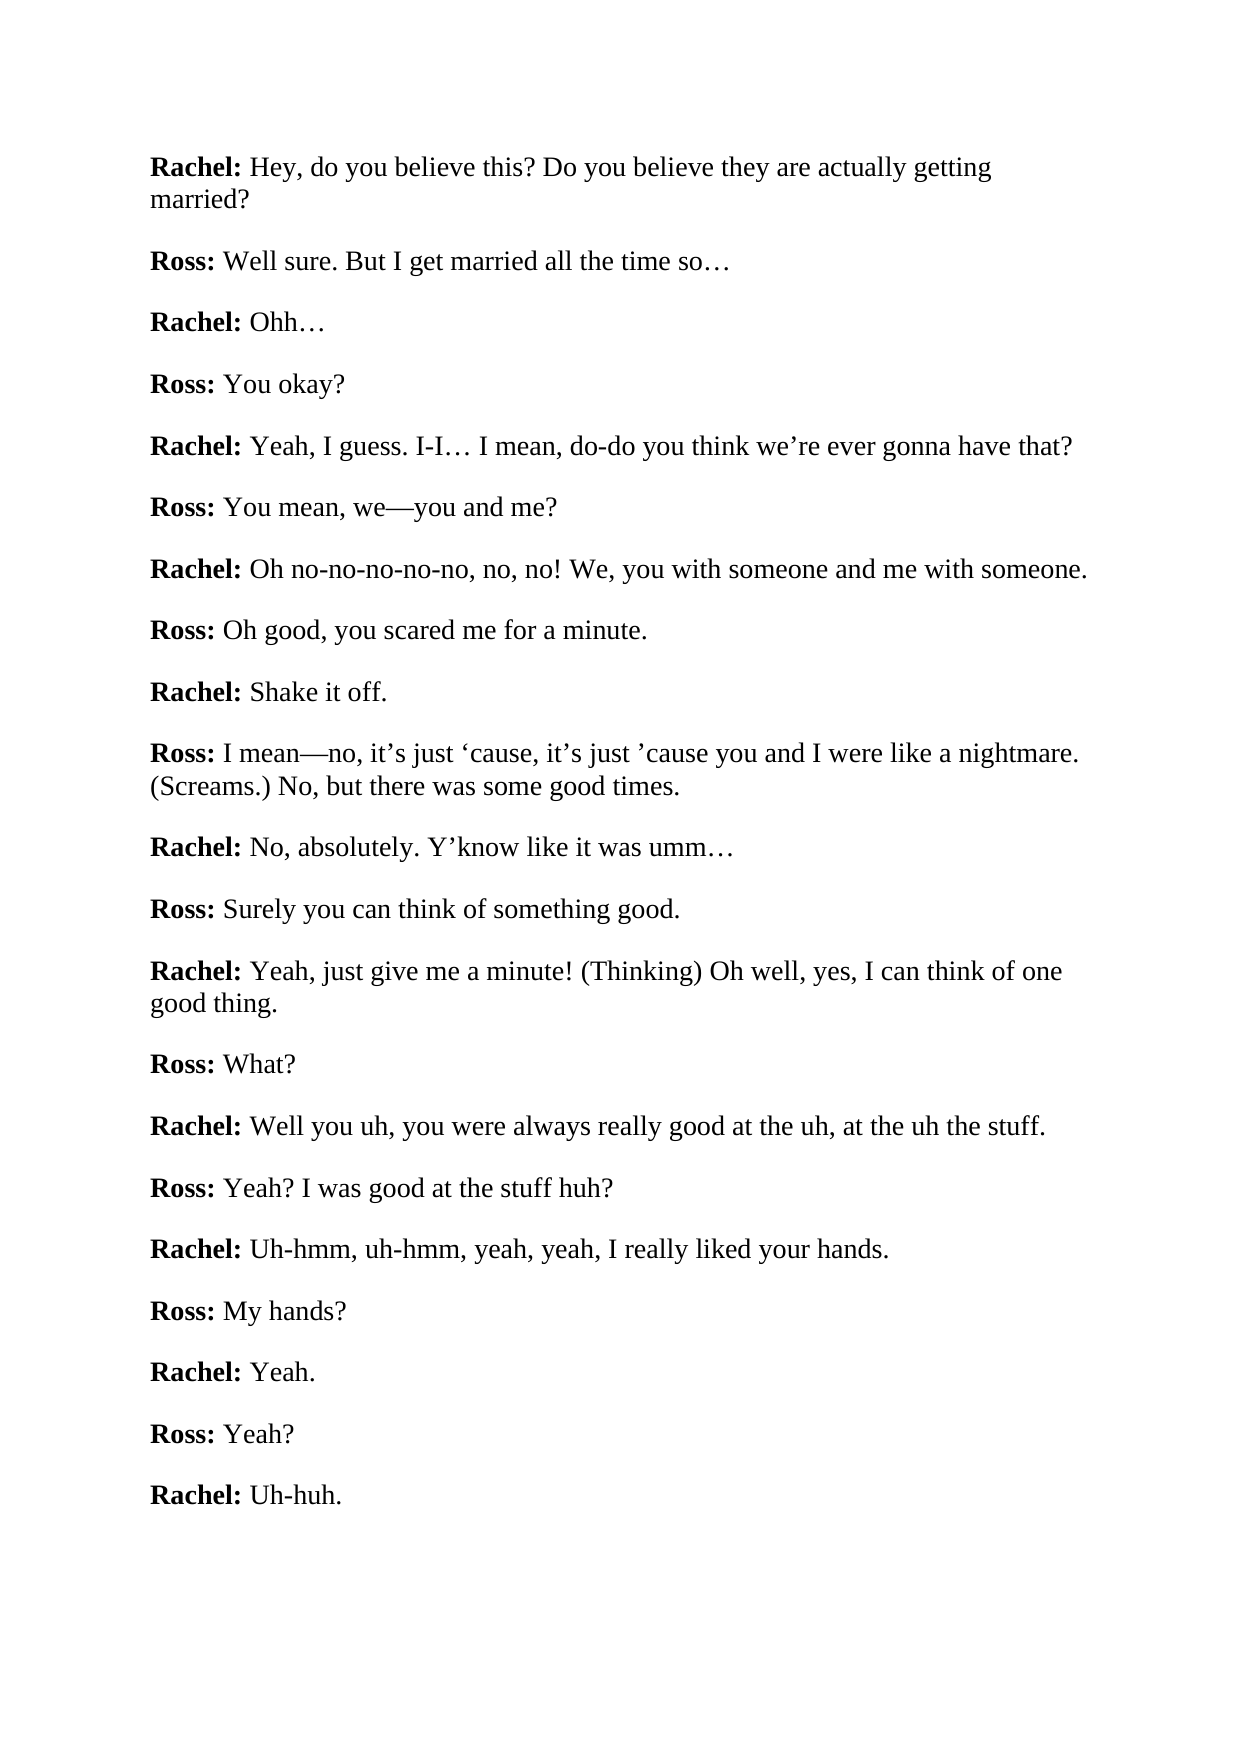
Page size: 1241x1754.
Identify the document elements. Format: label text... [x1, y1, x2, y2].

text Rachel: Yeah, I guess. I-I… I mean, do-do you think we’re ever gonna have that? [150, 429, 1090, 461]
text Rachel: Uh-huh. [150, 1478, 1090, 1511]
text Ross: Well sure. But I get married all the time so… [150, 244, 1090, 276]
text Rachel: Yeah, just give me a minute! (Thinking) Oh well, yes, I can think of one good thing. [150, 953, 1090, 1018]
text Ross: I mean—no, it’s just ‘cause, it’s just ’cause you and I were like a nightmare. (Screams.) No, but there was some good times. [150, 736, 1090, 801]
text Rachel: Ohh… [150, 306, 1090, 338]
text Rachel: Hey, do you believe this? Do you believe they are actually getting married? [150, 150, 1090, 215]
text Ross: What? [150, 1047, 1090, 1080]
text Ross: Yeah? I was good at the stuff huh? [150, 1171, 1090, 1203]
text Ross: Surely you can think of something good. [150, 892, 1090, 924]
text Rachel: Yeah. [150, 1355, 1090, 1388]
text Rachel: No, absolutely. Y’know like it was umm… [150, 830, 1090, 863]
text Ross: My hands? [150, 1294, 1090, 1326]
text Ross: Oh good, you scared me for a minute. [150, 613, 1090, 646]
text Ross: Yeah? [150, 1417, 1090, 1449]
text Rachel: Well you uh, you were always really good at the uh, at the uh the stuff. [150, 1109, 1090, 1141]
text Ross: You mean, we—you and me? [150, 490, 1090, 523]
text Rachel: Oh no-no-no-no-no, no, no! We, you with someone and me with someone. [150, 552, 1090, 584]
text Ross: You okay? [150, 367, 1090, 399]
text Rachel: Uh-hmm, uh-hmm, yeah, yeah, I really liked your hands. [150, 1232, 1090, 1264]
text Rachel: Shake it off. [150, 675, 1090, 707]
